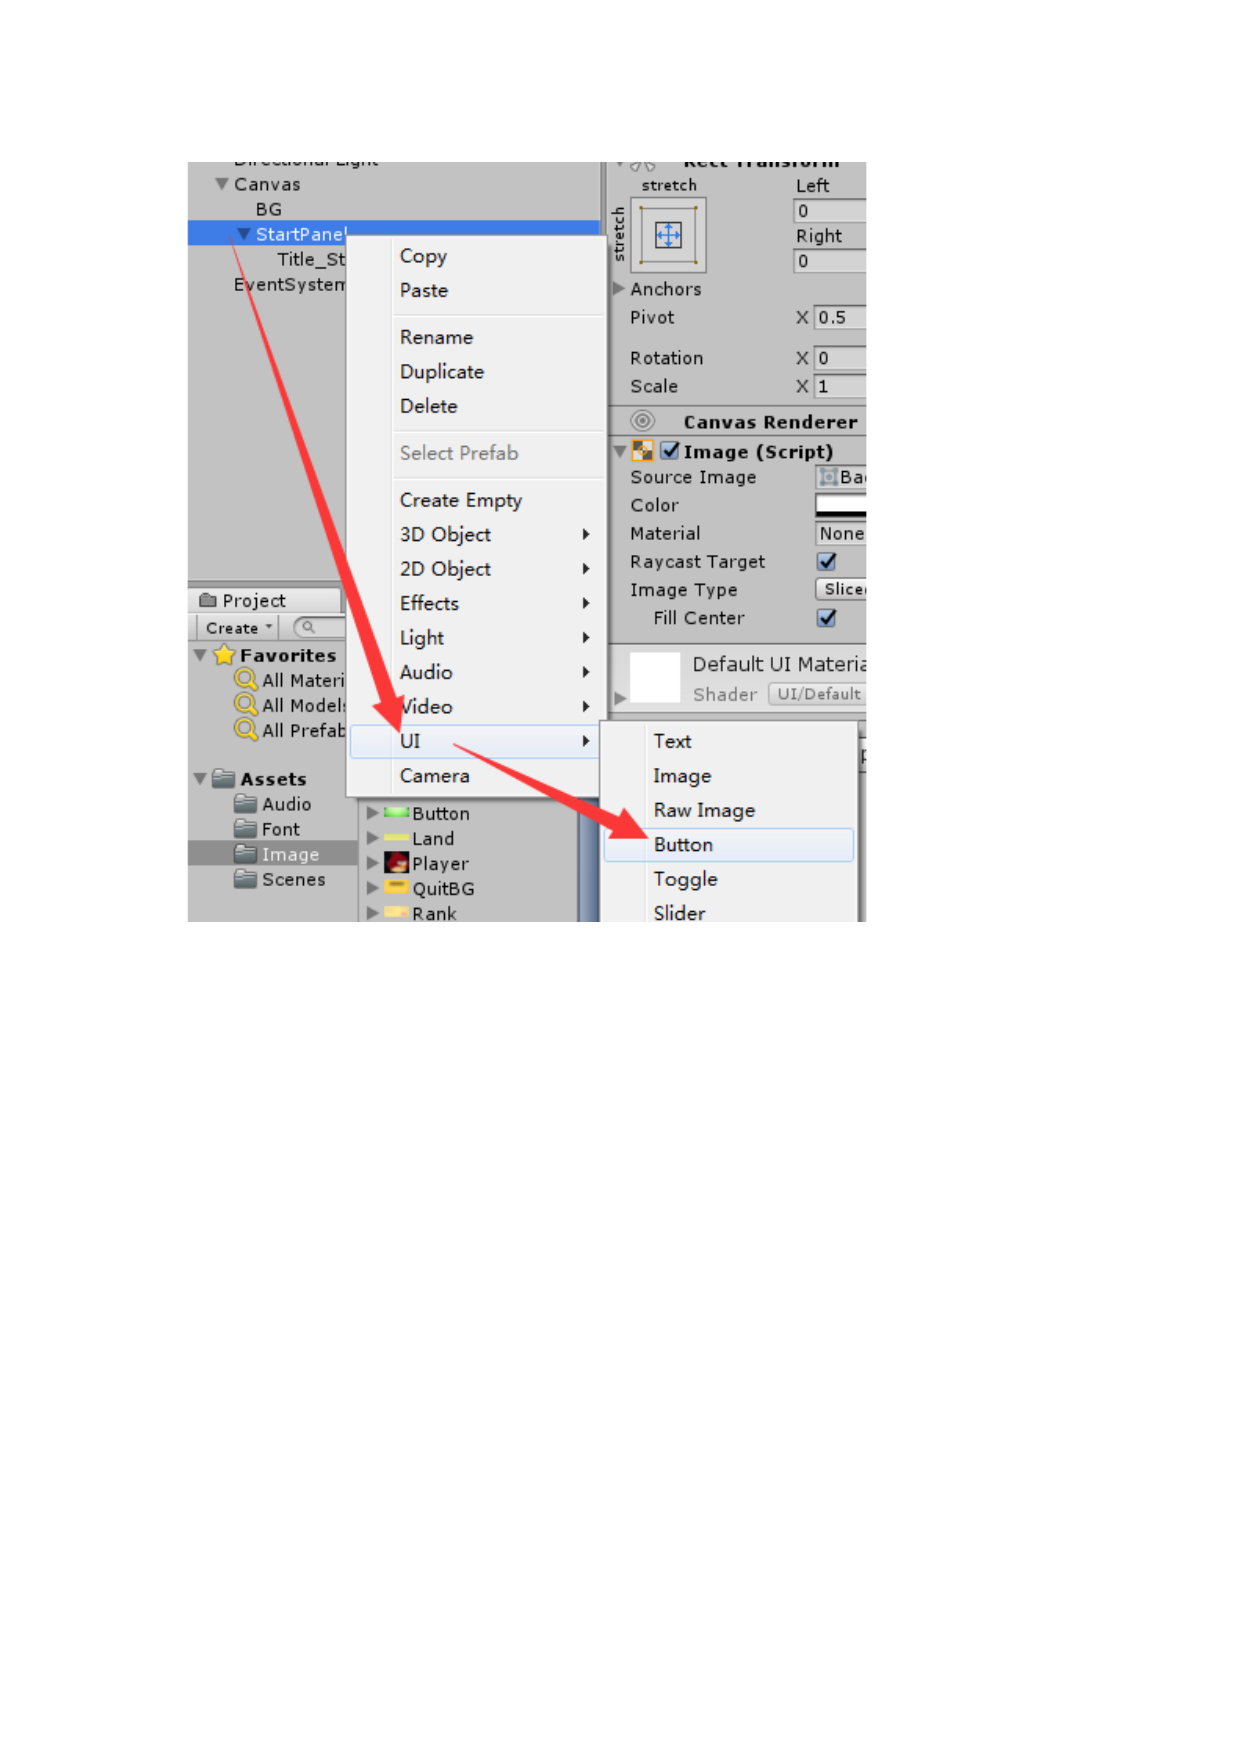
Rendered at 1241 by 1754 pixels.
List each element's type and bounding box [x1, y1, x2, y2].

picture [187, 162, 867, 922]
